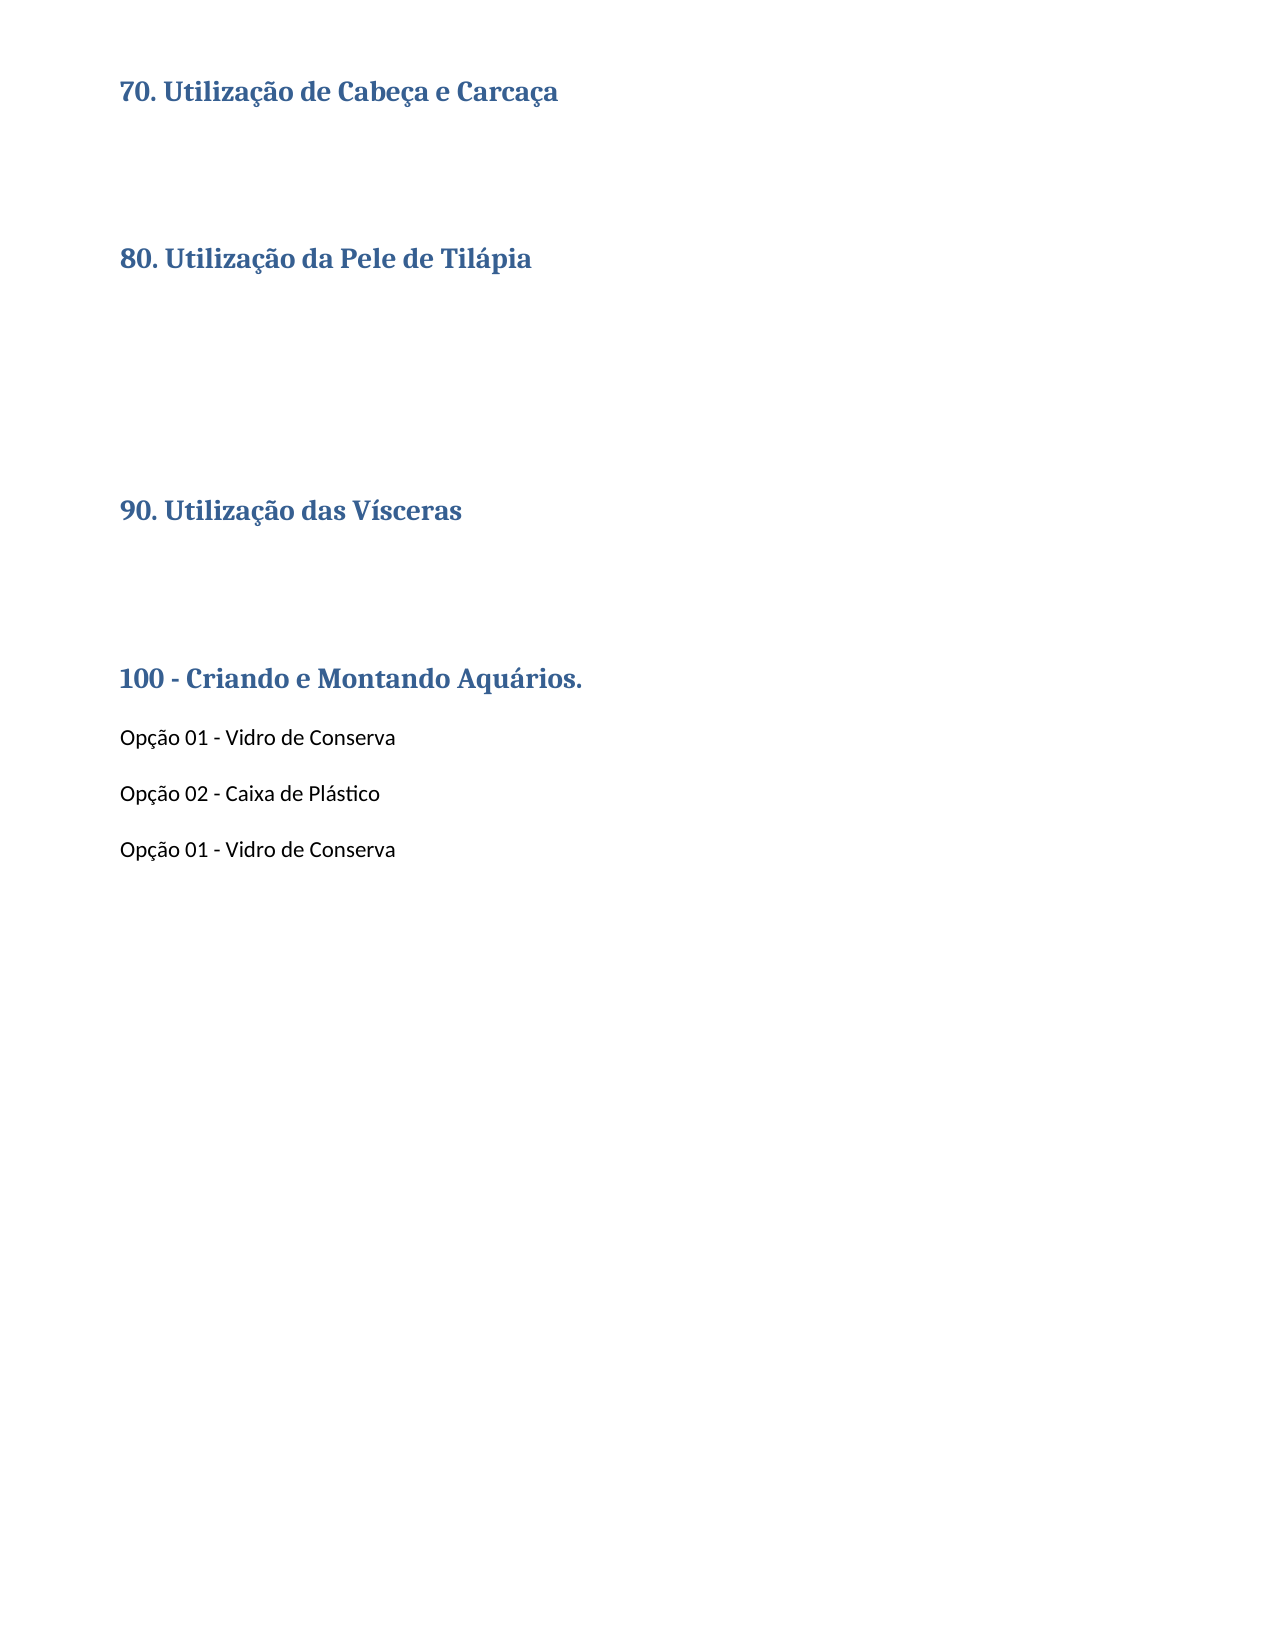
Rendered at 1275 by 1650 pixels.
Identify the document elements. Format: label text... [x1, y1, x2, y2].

subtitle 80. Utilização da Pele de Tilápia [120, 243, 1155, 276]
text Opção 02 - Caixa de Plástico [120, 779, 1155, 807]
subtitle 70. Utilização de Cabeça e Carcaça [120, 75, 1155, 108]
text Opção 01 - Vidro de Conserva [120, 723, 1155, 751]
text Opção 01 - Vidro de Conserva [120, 836, 1155, 863]
subtitle 100 - Criando e Montando Aquários. [120, 662, 1155, 695]
subtitle 90. Utilização das Vísceras [120, 494, 1155, 528]
